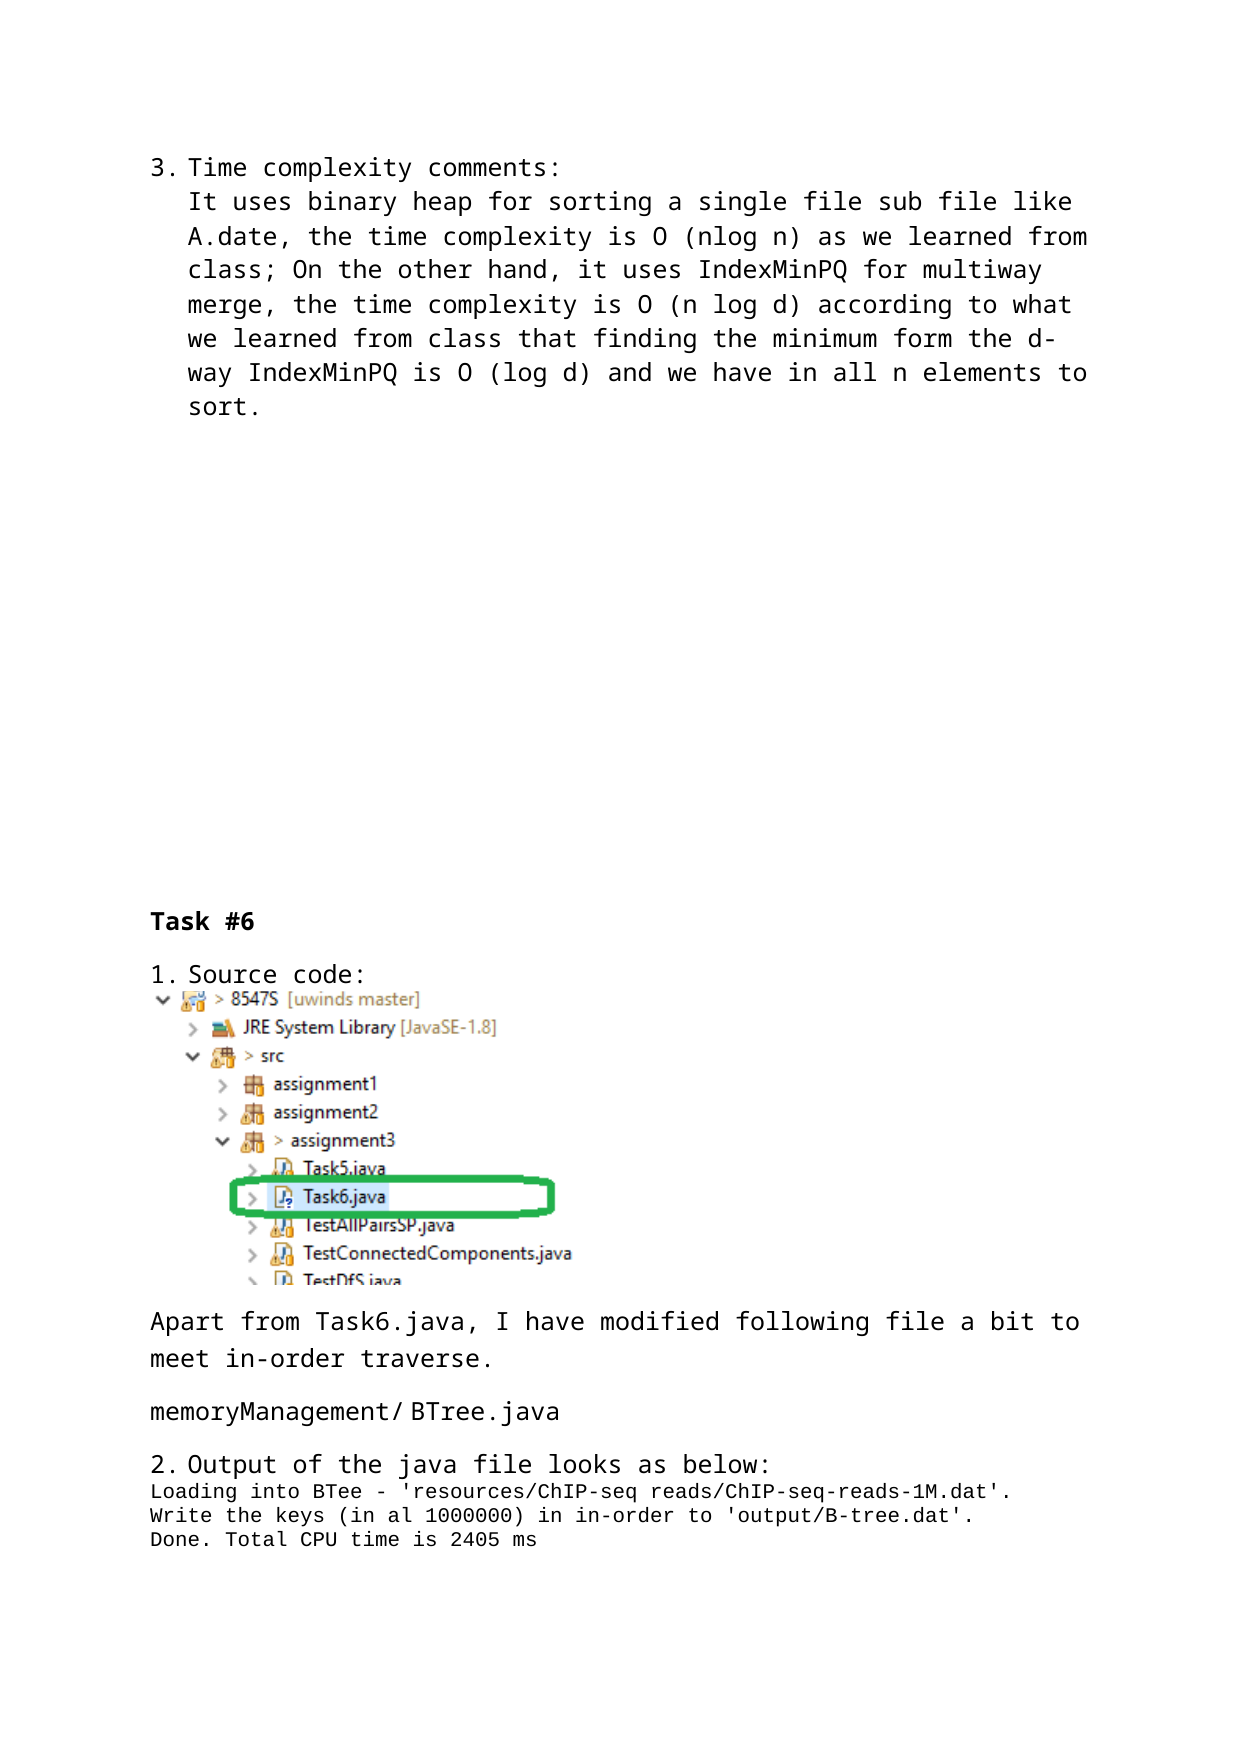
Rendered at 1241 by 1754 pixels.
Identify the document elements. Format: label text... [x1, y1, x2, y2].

list It uses binary heap for sorting a single file sub file like A.date, the time complexity is O (nlog n) as we learned from class; On the other hand, it uses IndexMinPQ for multiway merge, the time complexity is O (n log d) according to what we learned from class that finding the minimum form the d-way IndexMinPQ is O (log d) and we have in all n elements to sort. [187, 184, 1090, 422]
text Done. Total CPU time is 2405 ms [150, 1528, 1090, 1552]
list Source code: [150, 957, 1090, 991]
text Loading into BTee - 'resources/ChIP-seq reads/ChIP-seq-reads-1M.dat'. [150, 1481, 1090, 1505]
text Apart from Task6.java, I have modified following file a bit to meet in-order traverse. [150, 1303, 1090, 1374]
text Write the keys (in al 1000000) in in-order to 'output/B-tree.dat'. [150, 1505, 1090, 1528]
text Task #6 [150, 903, 1090, 937]
text memoryManagement/ BTree.java [150, 1394, 1090, 1428]
list Time complexity comments: [150, 150, 1090, 184]
picture [150, 991, 660, 1285]
list Output of the java file looks as below: [150, 1447, 1090, 1481]
